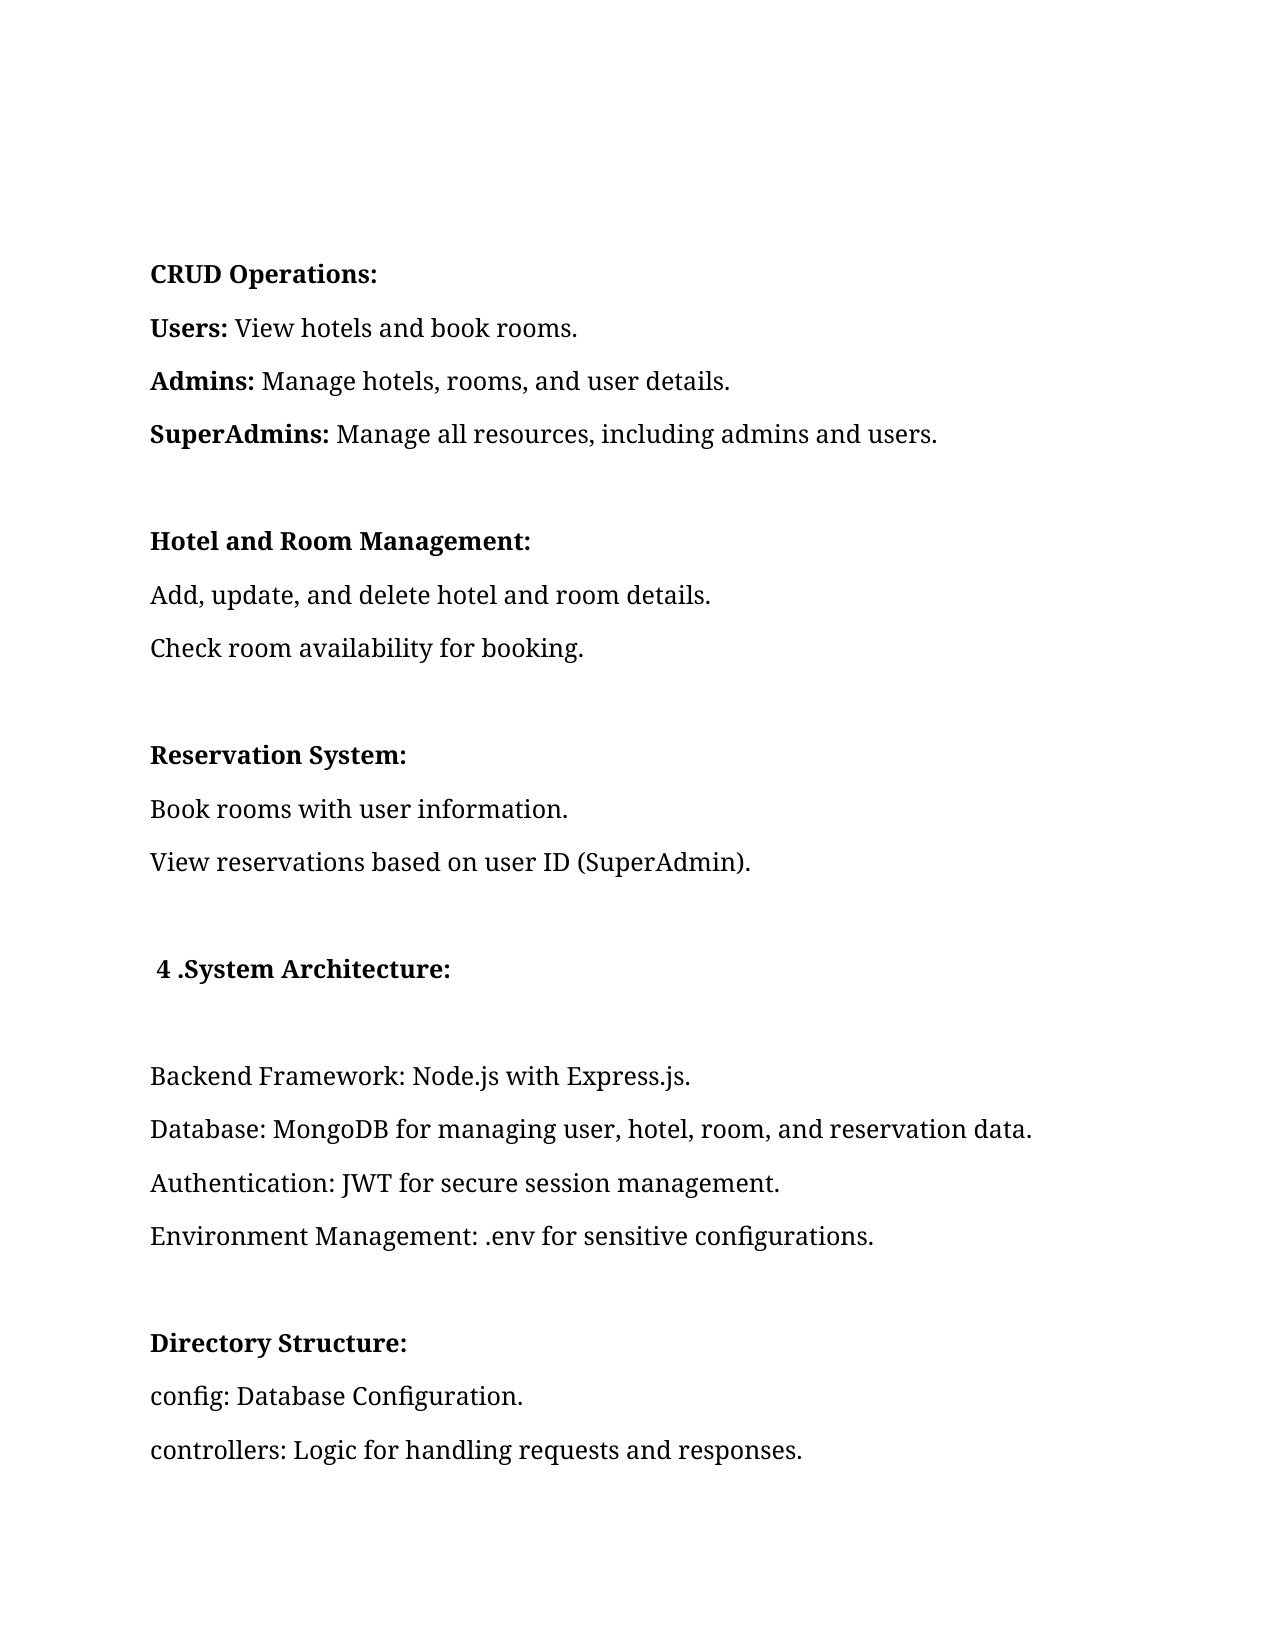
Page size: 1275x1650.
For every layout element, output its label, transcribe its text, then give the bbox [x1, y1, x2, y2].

text Book rooms with user information. [150, 791, 1125, 825]
text View reservations based on user ID (SuperAdmin). [150, 845, 1125, 879]
text CRUD Operations: [150, 257, 1125, 291]
text Hotel and Room Management: [150, 524, 1125, 558]
text Reservation System: [150, 738, 1125, 772]
text controllers: Logic for handling requests and responses. [150, 1432, 1125, 1467]
text Admins: Manage hotels, rooms, and user details. [150, 364, 1125, 398]
text Directory Structure: [150, 1326, 1125, 1360]
text Environment Management: .env for sensitive configurations. [150, 1219, 1125, 1253]
text Backend Framework: Node.js with Express.js. [150, 1058, 1125, 1092]
text SuperAdmins: Manage all resources, including admins and users. [150, 417, 1125, 451]
text 4 .System Architecture: [150, 952, 1125, 986]
text Authentication: JWT for secure session management. [150, 1165, 1125, 1199]
text Users: View hotels and book rooms. [150, 310, 1125, 344]
text Add, update, and delete hotel and room details. [150, 577, 1125, 612]
text Database: MongoDB for managing user, hotel, room, and reservation data. [150, 1112, 1125, 1146]
text Check room availability for booking. [150, 631, 1125, 665]
text config: Database Configuration. [150, 1379, 1125, 1413]
